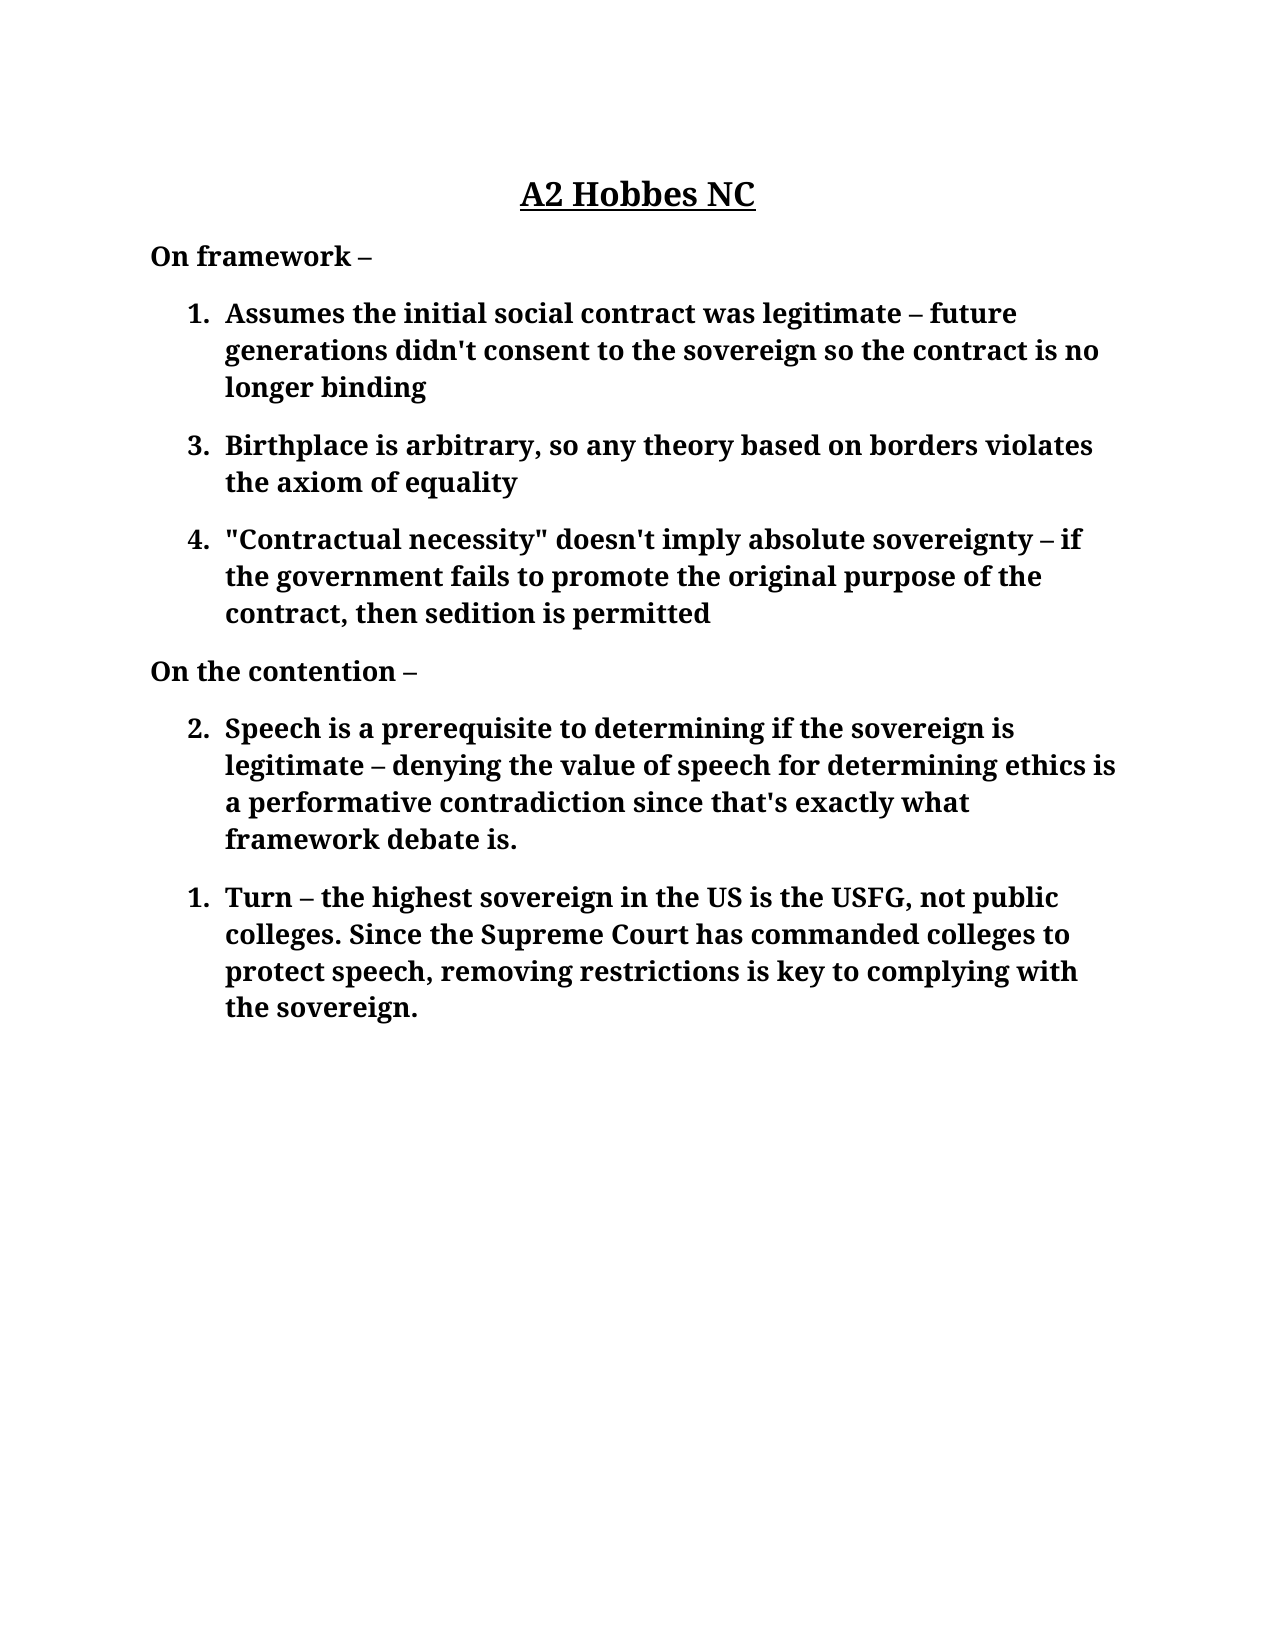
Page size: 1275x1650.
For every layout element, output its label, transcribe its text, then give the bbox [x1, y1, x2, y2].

subtitle On framework – [150, 237, 1125, 274]
subtitle A2 Hobbes NC [150, 171, 1125, 216]
subtitle "Contractual necessity" doesn't imply absolute sovereignty – if the government fails to promote the original purpose of the contract, then sedition is permitted [187, 521, 1125, 631]
subtitle Turn – the highest sovereign in the US is the USFG, not public colleges. Since the Supreme Court has commanded colleges to protect speech, removing restrictions is key to complying with the sovereign. [187, 878, 1125, 1026]
subtitle Birthplace is arbitrary, so any theory based on borders violates the axiom of equality [187, 426, 1125, 500]
subtitle On the contention – [150, 652, 1125, 689]
subtitle Assumes the initial social contract was legitimate – future generations didn't consent to the sovereign so the contract is no longer binding [187, 295, 1125, 405]
subtitle Speech is a prerequisite to determining if the sovereign is legitimate – denying the value of speech for determining ethics is a performative contradiction since that's exactly what framework debate is. [187, 710, 1125, 857]
